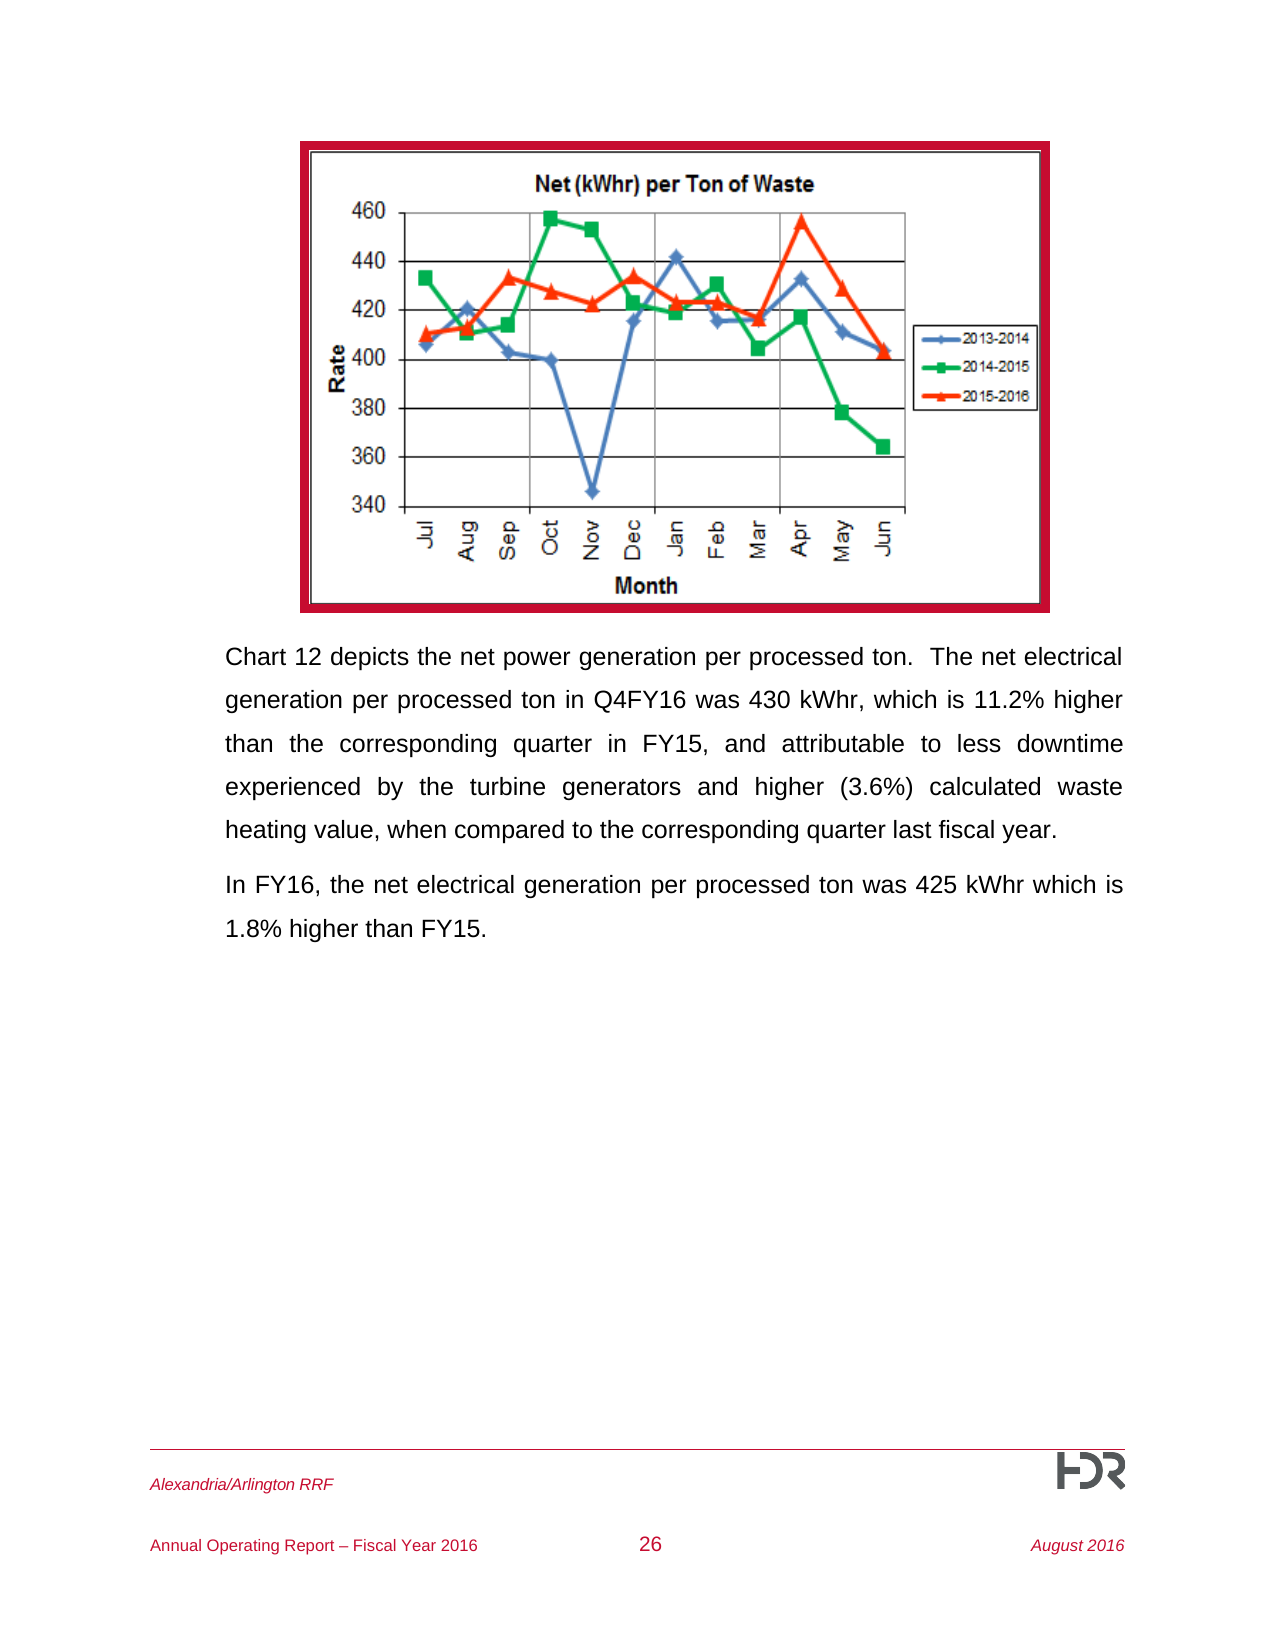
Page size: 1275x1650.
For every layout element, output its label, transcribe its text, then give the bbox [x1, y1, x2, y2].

text In FY16, the net electrical generation per processed ton was 425 kWhr which is 1.8% higher than FY15. [225, 870, 1125, 942]
picture [1057, 1452, 1125, 1490]
text Chart 12 depicts the net power generation per processed ton. The net electrical generation per processed ton in Q4FY16 was 430 kWhr, which is 11.2% higher than the corresponding quarter in FY15, and attributable to less downtime experienced by the turbine generators and higher (3.6%) calculated waste heating value, when compared to the corresponding quarter last fiscal year. [225, 642, 1125, 843]
picture [309, 150, 1041, 604]
